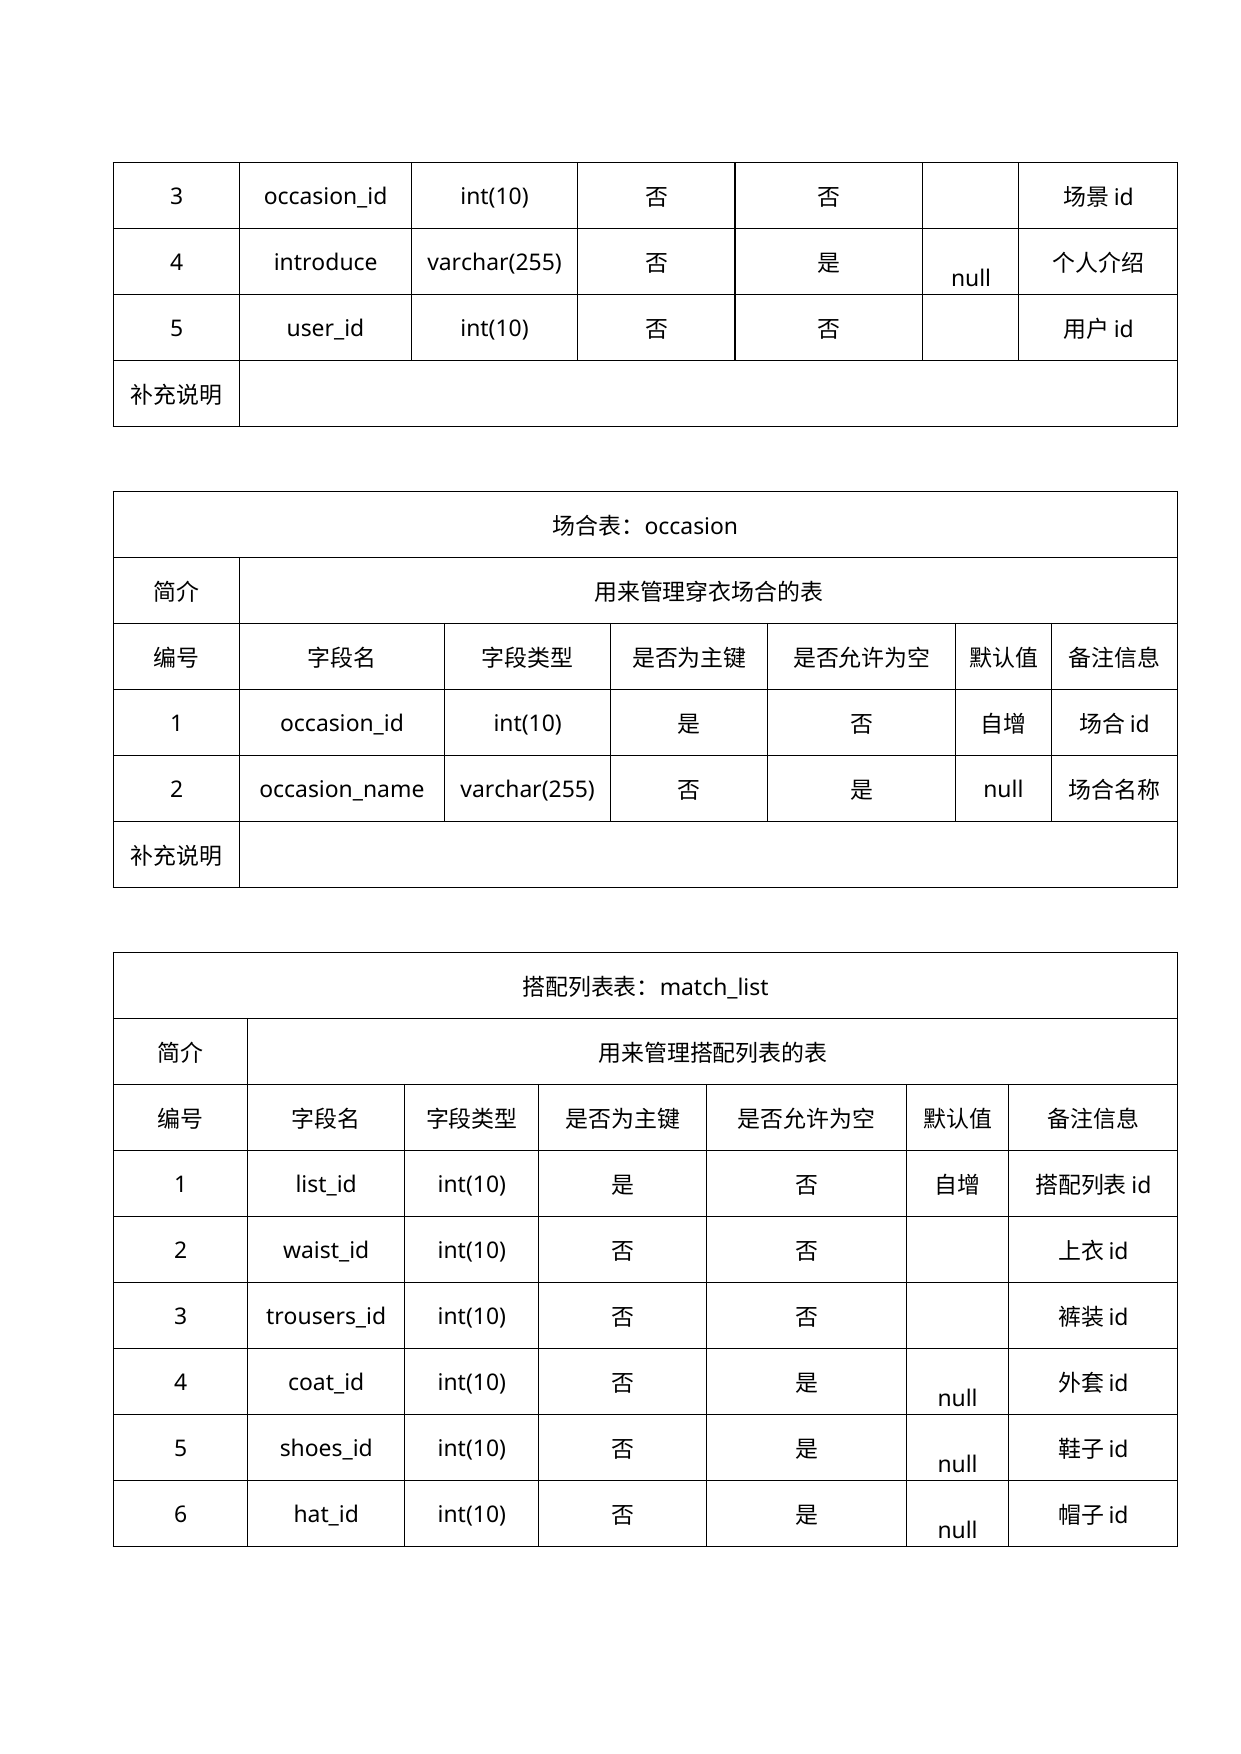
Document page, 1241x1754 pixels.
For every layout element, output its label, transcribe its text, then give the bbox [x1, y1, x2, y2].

table_header 搭配列表表：match_list [114, 953, 1177, 1018]
table_cell occasion_id [240, 163, 411, 228]
table_cell int(10) [405, 1415, 538, 1480]
table_cell int(10) [445, 690, 610, 755]
table_cell 自增 [956, 690, 1051, 755]
table_cell list_id [248, 1151, 404, 1216]
table_cell 补充说明 [114, 822, 239, 887]
table_cell occasion_name [240, 756, 444, 821]
table_cell int(10) [405, 1217, 538, 1282]
table_cell null [956, 756, 1051, 821]
table_header 场合表：occasion [114, 492, 1177, 557]
table_cell 字段名 [248, 1085, 404, 1150]
table_cell 否 [768, 690, 955, 755]
table_cell 是 [707, 1349, 906, 1414]
table_cell 否 [539, 1217, 706, 1282]
table_cell 2 [114, 756, 239, 821]
table_cell 帽子id [1009, 1481, 1177, 1546]
table_cell user_id [240, 295, 411, 360]
table_cell 用户id [1019, 295, 1177, 360]
table_cell waist_id [248, 1217, 404, 1282]
table_cell [240, 361, 1177, 426]
table_cell 鞋子id [1009, 1415, 1177, 1480]
table_cell [240, 822, 1177, 887]
table_cell 是否为主键 [539, 1085, 706, 1150]
table_cell 否 [539, 1349, 706, 1414]
table_cell null [923, 229, 1018, 294]
table_cell 6 [114, 1481, 247, 1546]
table_cell int(10) [405, 1283, 538, 1348]
table_cell 否 [578, 295, 734, 360]
table_cell 是 [539, 1151, 706, 1216]
table_cell 用来管理搭配列表的表 [248, 1019, 1177, 1084]
table_cell null [907, 1349, 1008, 1414]
table_cell introduce [240, 229, 411, 294]
table_cell occasion_id [240, 690, 444, 755]
table_cell 否 [707, 1283, 906, 1348]
table_cell 默认值 [907, 1085, 1008, 1150]
table_cell int(10) [405, 1151, 538, 1216]
table_cell 是 [611, 690, 767, 755]
table_cell 补充说明 [114, 361, 239, 426]
table_cell 上衣id [1009, 1217, 1177, 1282]
table_cell 3 [114, 163, 239, 228]
table_cell 否 [611, 756, 767, 821]
table_cell 备注信息 [1009, 1085, 1177, 1150]
table_cell 否 [707, 1217, 906, 1282]
table_cell 否 [707, 1151, 906, 1216]
table_cell null [907, 1415, 1008, 1480]
table_cell 简介 [114, 1019, 247, 1084]
table_cell 是 [736, 229, 922, 294]
table_cell int(10) [405, 1349, 538, 1414]
table_cell 否 [578, 163, 734, 228]
table_cell 场合id [1052, 690, 1177, 755]
table_cell [907, 1217, 1008, 1282]
table_cell 5 [114, 1415, 247, 1480]
table_cell shoes_id [248, 1415, 404, 1480]
table_cell 场景id [1019, 163, 1177, 228]
table_cell 用来管理穿衣场合的表 [240, 558, 1177, 623]
table_cell 搭配列表id [1009, 1151, 1177, 1216]
table_cell 1 [114, 1151, 247, 1216]
table_cell hat_id [248, 1481, 404, 1546]
table_cell 否 [578, 229, 734, 294]
table_cell 是 [707, 1481, 906, 1546]
table_cell int(10) [412, 163, 577, 228]
table_cell [907, 1283, 1008, 1348]
table_cell 字段名 [240, 624, 444, 689]
table_cell trousers_id [248, 1283, 404, 1348]
table_cell 是 [768, 756, 955, 821]
table_cell 3 [114, 1283, 247, 1348]
table_cell 否 [736, 295, 922, 360]
table_cell 否 [736, 163, 922, 228]
table_cell [923, 295, 1018, 360]
table_cell 备注信息 [1052, 624, 1177, 689]
table_cell 场合名称 [1052, 756, 1177, 821]
table_cell 是否允许为空 [707, 1085, 906, 1150]
table_cell int(10) [405, 1481, 538, 1546]
table_cell varchar(255) [412, 229, 577, 294]
table_cell 4 [114, 229, 239, 294]
table_cell 2 [114, 1217, 247, 1282]
table_cell 个人介绍 [1019, 229, 1177, 294]
table_cell 4 [114, 1349, 247, 1414]
table_cell varchar(255) [445, 756, 610, 821]
table_cell 自增 [907, 1151, 1008, 1216]
table_cell 默认值 [956, 624, 1051, 689]
table_cell [923, 163, 1018, 228]
table_cell 是否为主键 [611, 624, 767, 689]
table_cell coat_id [248, 1349, 404, 1414]
table_cell 5 [114, 295, 239, 360]
table_cell 是 [707, 1415, 906, 1480]
table_cell null [907, 1481, 1008, 1546]
table_cell 否 [539, 1481, 706, 1546]
table_cell 外套id [1009, 1349, 1177, 1414]
table_cell 字段类型 [445, 624, 610, 689]
table_cell 1 [114, 690, 239, 755]
table_cell 裤装id [1009, 1283, 1177, 1348]
table_cell 编号 [114, 624, 239, 689]
table_cell 否 [539, 1415, 706, 1480]
table_cell 是否允许为空 [768, 624, 955, 689]
table_cell 否 [539, 1283, 706, 1348]
table_cell 字段类型 [405, 1085, 538, 1150]
table_cell 编号 [114, 1085, 247, 1150]
table_cell 简介 [114, 558, 239, 623]
table_cell int(10) [412, 295, 577, 360]
